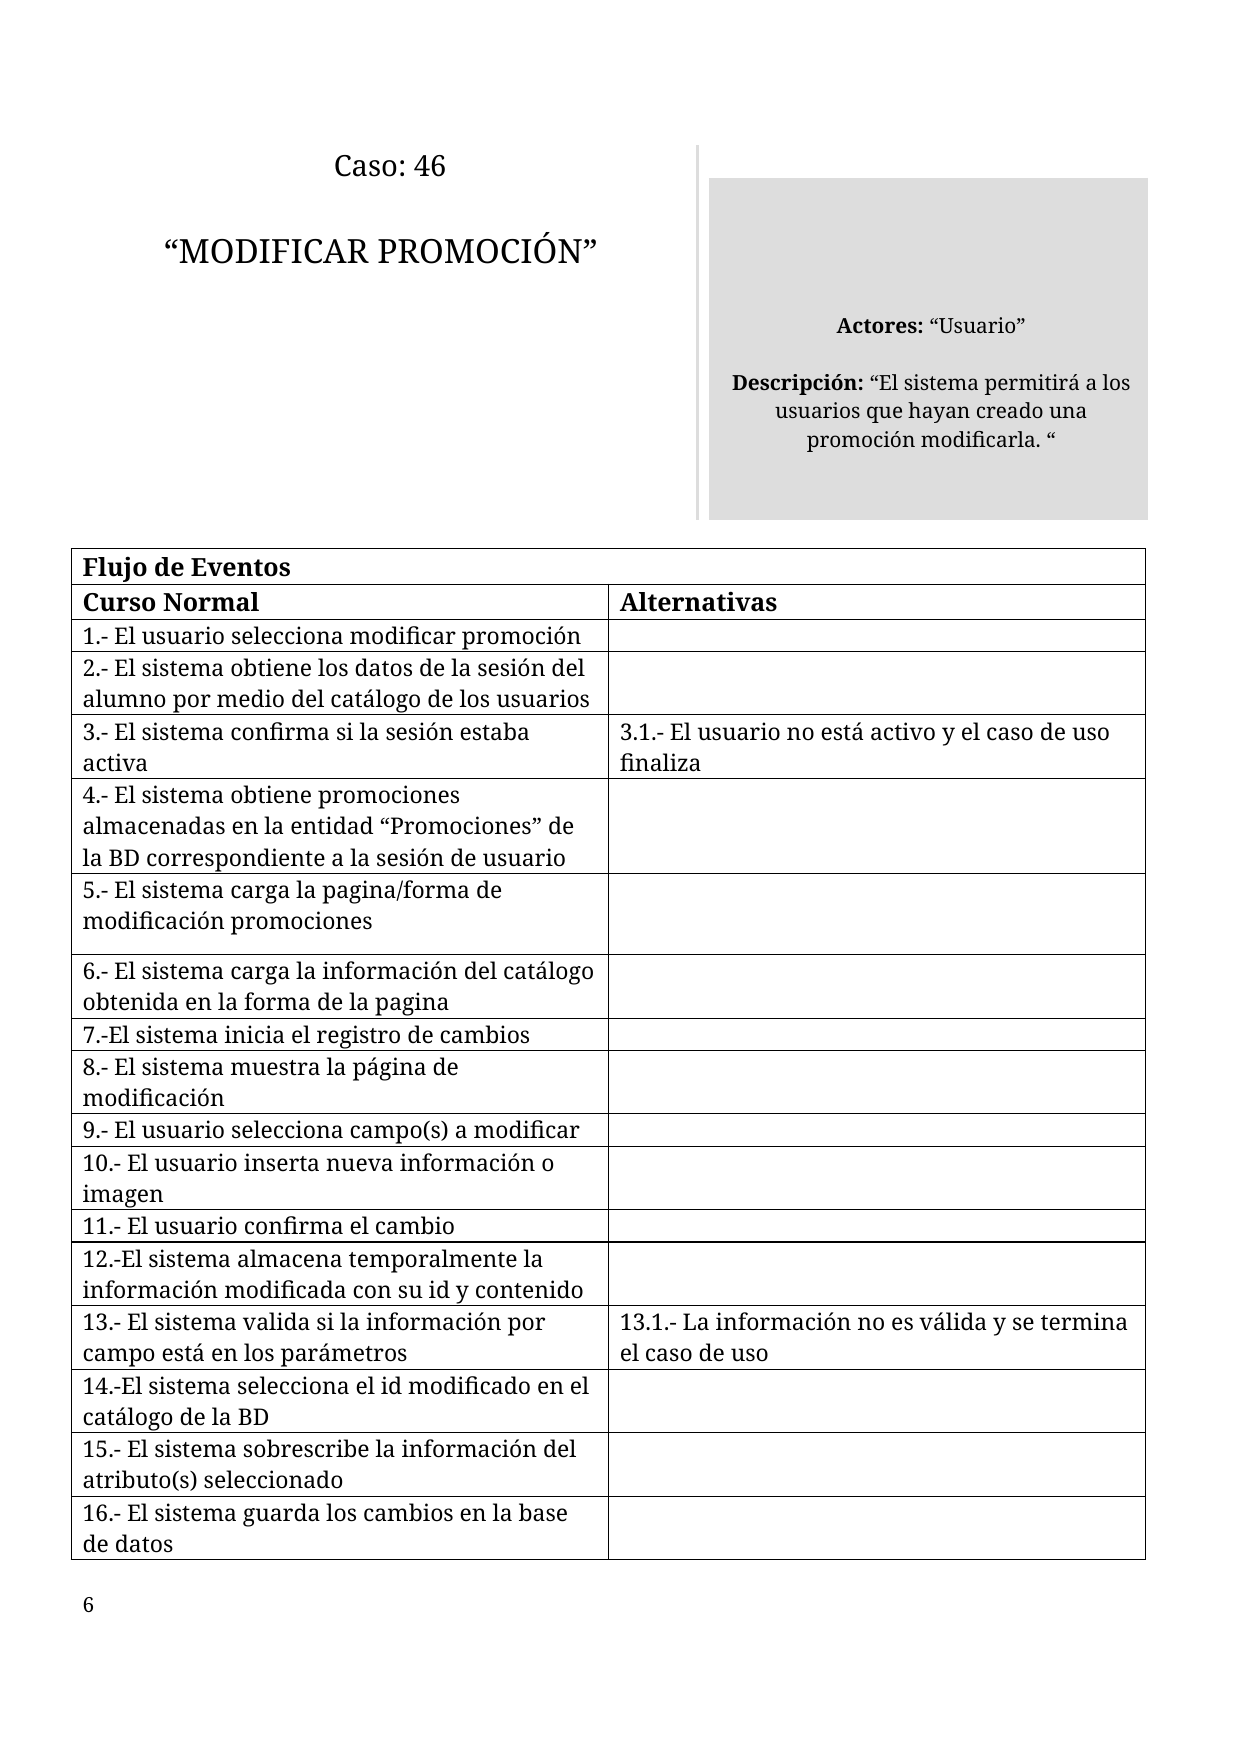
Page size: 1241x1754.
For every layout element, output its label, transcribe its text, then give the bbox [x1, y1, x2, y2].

table_header Flujo de Eventos [72, 549, 1145, 583]
table_cell [609, 779, 1145, 873]
table_cell [609, 1114, 1145, 1146]
table_cell 12.-El sistema almacena temporalmente la información modificada con su id y contenido [72, 1243, 608, 1305]
table_cell 7.-El sistema inicia el registro de cambios [72, 1019, 608, 1050]
table_cell 8.- El sistema muestra la página de modificación [72, 1051, 608, 1113]
table_cell 6.- El sistema carga la información del catálogo obtenida en la forma de la pagina [72, 955, 608, 1017]
table_cell 14.-El sistema selecciona el id modificado en el catálogo de la BD [72, 1370, 608, 1432]
table_cell 11.- El usuario confirma el cambio [72, 1210, 608, 1241]
table_cell [609, 652, 1145, 714]
table_cell Alternativas [609, 585, 1145, 618]
table_cell [609, 1051, 1145, 1113]
table_cell 13.1.- La información no es válida y se termina el caso de uso [609, 1306, 1145, 1368]
table_header Caso: 46 [71, 145, 696, 520]
table_cell 10.- El usuario inserta nueva información o imagen [72, 1147, 608, 1209]
table_cell [609, 1147, 1145, 1209]
table_cell [609, 1019, 1145, 1050]
table_cell 15.- El sistema sobrescribe la información del atributo(s) seleccionado [72, 1433, 608, 1496]
table_cell Curso Normal [72, 585, 608, 618]
table_cell 5.- El sistema carga la pagina/forma de modificación promociones [72, 874, 608, 954]
table_cell [609, 1243, 1145, 1305]
table_cell [609, 1433, 1145, 1496]
table_cell 4.- El sistema obtiene promociones almacenadas en la entidad “Promociones” de la BD correspondiente a la sesión de usuario [72, 779, 608, 873]
table_header [699, 145, 1146, 520]
table_cell 1.- El usuario selecciona modificar promoción [72, 620, 608, 651]
table_cell [609, 1370, 1145, 1432]
table_cell [609, 620, 1145, 651]
table_cell [609, 1497, 1145, 1559]
table_cell [609, 1210, 1145, 1241]
table_cell 9.- El usuario selecciona campo(s) a modificar [72, 1114, 608, 1146]
table_cell 13.- El sistema valida si la información por campo está en los parámetros [72, 1306, 608, 1368]
table_cell [609, 874, 1145, 954]
table_cell [609, 955, 1145, 1017]
table_cell 3.1.- El usuario no está activo y el caso de uso finaliza [609, 715, 1145, 778]
table_cell 3.- El sistema confirma si la sesión estaba activa [72, 715, 608, 778]
table_cell 2.- El sistema obtiene los datos de la sesión del alumno por medio del catálogo de los usuarios [72, 652, 608, 714]
table_cell 16.- El sistema guarda los cambios en la base de datos [72, 1497, 608, 1559]
